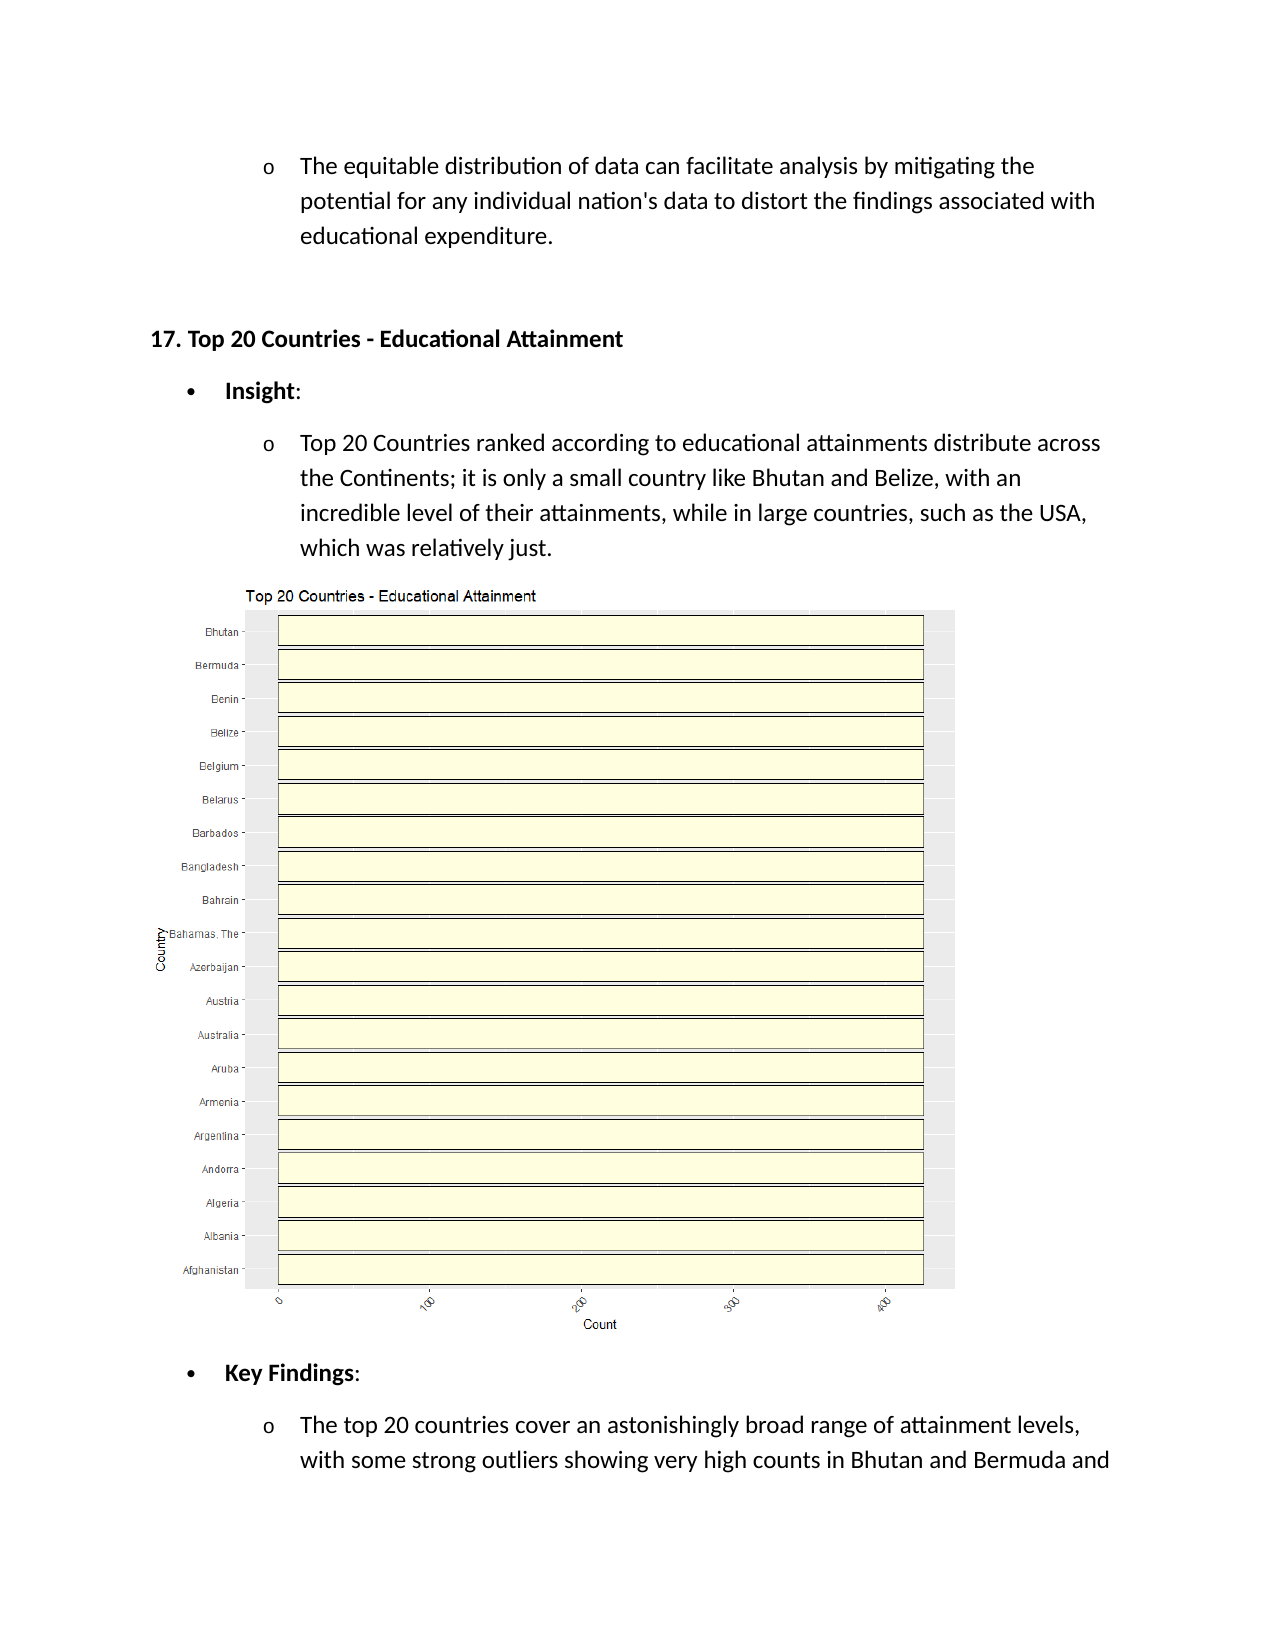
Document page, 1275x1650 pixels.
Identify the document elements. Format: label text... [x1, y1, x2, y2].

list Key Findings: [187, 1357, 1125, 1388]
text 17. Top 20 Countries - Educational Attainment [150, 323, 1125, 354]
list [262, 1409, 1125, 1474]
list Top 20 Countries ranked according to educational attainments distribute across the Continents; it is only a small country like Bhutan and Belize, with an incredible level of their attainments, while in large countries, such as the USA, which was relatively just. [262, 427, 1125, 562]
list The equitable distribution of data can facilitate analysis by mitigating the potential for any individual nation's data to distort the findings associated with educational expenditure. [262, 150, 1125, 251]
picture [150, 583, 960, 1336]
list Insight: [187, 375, 1125, 406]
